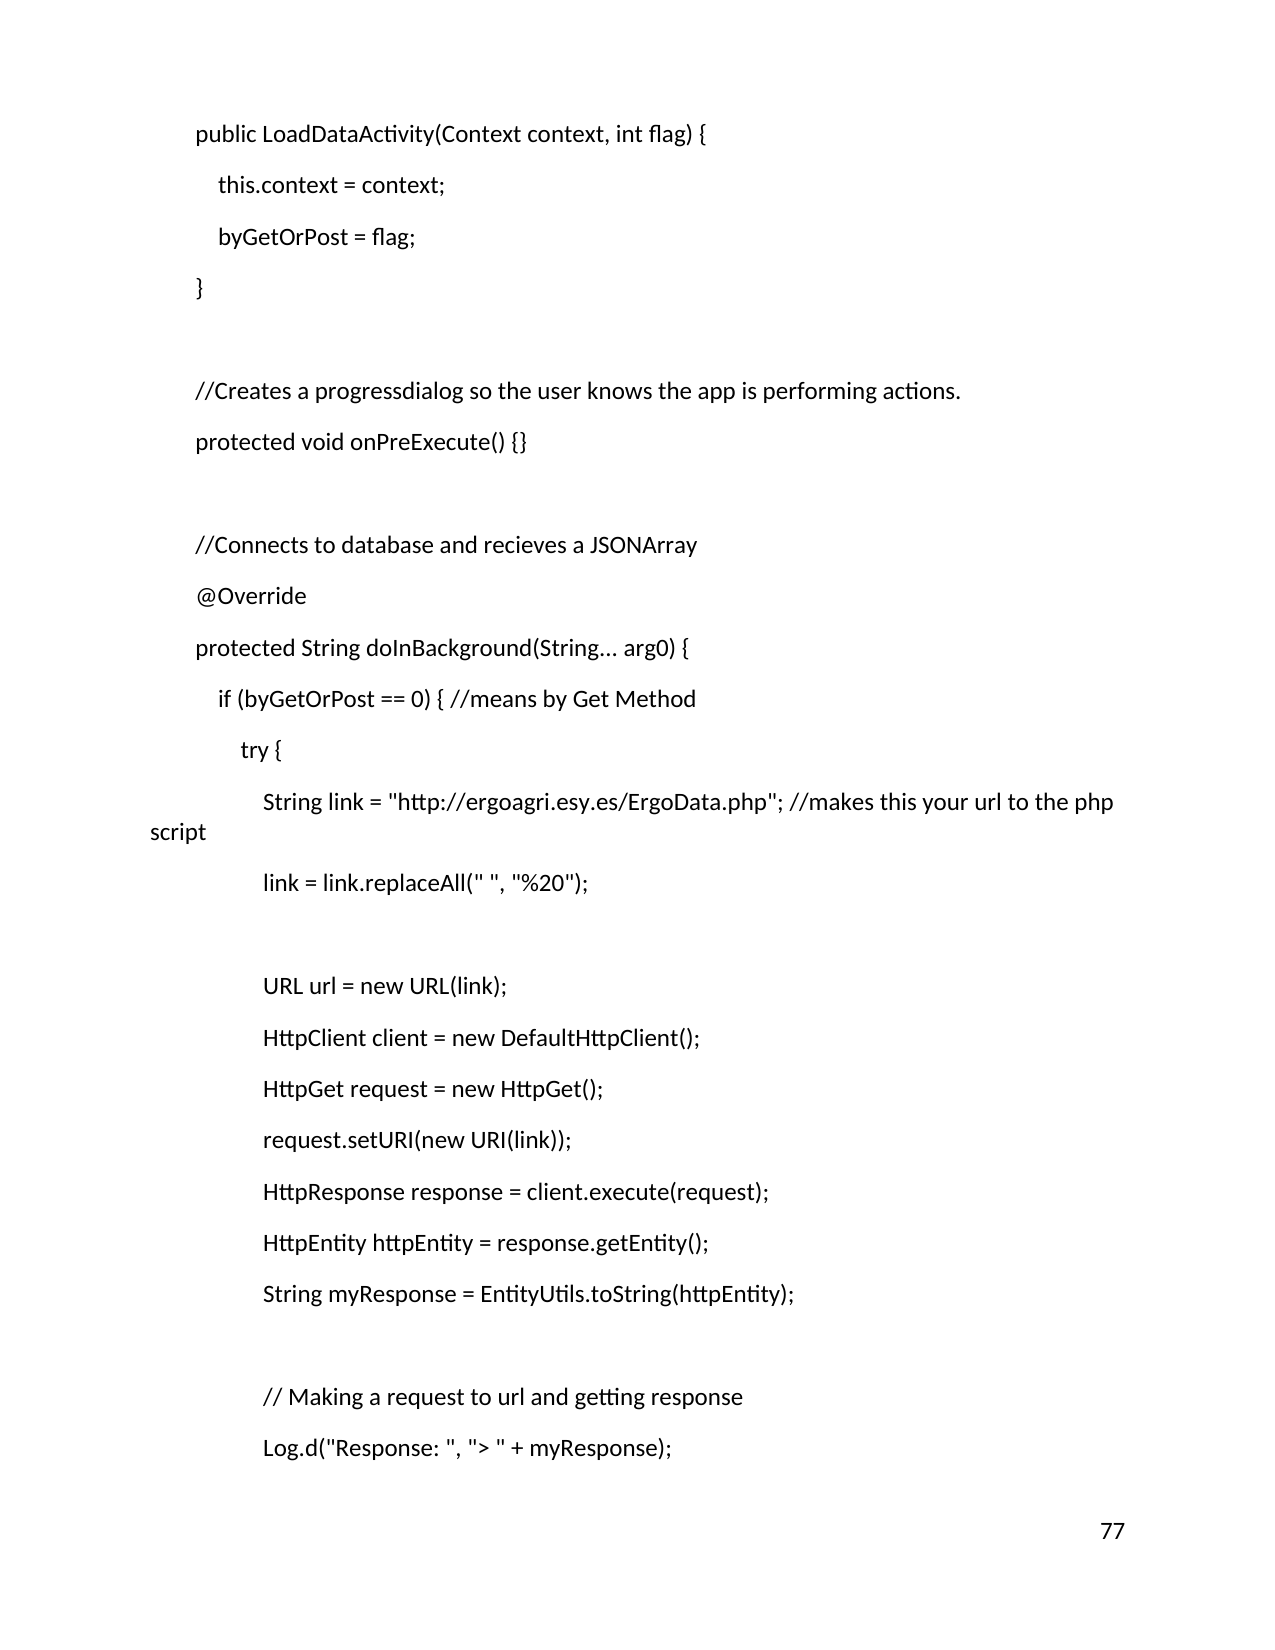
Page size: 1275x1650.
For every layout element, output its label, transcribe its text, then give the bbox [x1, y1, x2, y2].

text HttpGet request = new HttpGet(); [150, 1073, 1125, 1103]
text protected String doInBackground(String... arg0) { [150, 632, 1125, 662]
text String link = "http://ergoagri.esy.es/ErgoData.php"; //makes this your url to the php script [150, 786, 1125, 847]
text try { [150, 734, 1125, 765]
text byGetOrPost = flag; [150, 221, 1125, 251]
text this.context = context; [150, 169, 1125, 200]
text Log.d("Response: ", "> " + myResponse); [150, 1432, 1125, 1463]
text String myResponse = EntityUtils.toString(httpEntity); [150, 1278, 1125, 1309]
text HttpResponse response = client.execute(request); [150, 1176, 1125, 1206]
text URL url = new URL(link); [150, 970, 1125, 1001]
text link = link.replaceAll(" ", "%20"); [150, 868, 1125, 898]
text if (byGetOrPost == 0) { //means by Get Method [150, 683, 1125, 713]
text // Making a request to url and getting response [150, 1381, 1125, 1412]
text } [150, 272, 1125, 303]
text public LoadDataActivity(Context context, int flag) { [150, 118, 1125, 149]
text protected void onPreExecute() {} [150, 426, 1125, 457]
text //Creates a progressdialog so the user knows the app is performing actions. [150, 375, 1125, 405]
text HttpClient client = new DefaultHttpClient(); [150, 1022, 1125, 1052]
text request.setURI(new URI(link)); [150, 1124, 1125, 1155]
text HttpEntity httpEntity = response.getEntity(); [150, 1227, 1125, 1258]
text //Connects to database and recieves a JSONArray [150, 529, 1125, 559]
text @Override [150, 580, 1125, 611]
